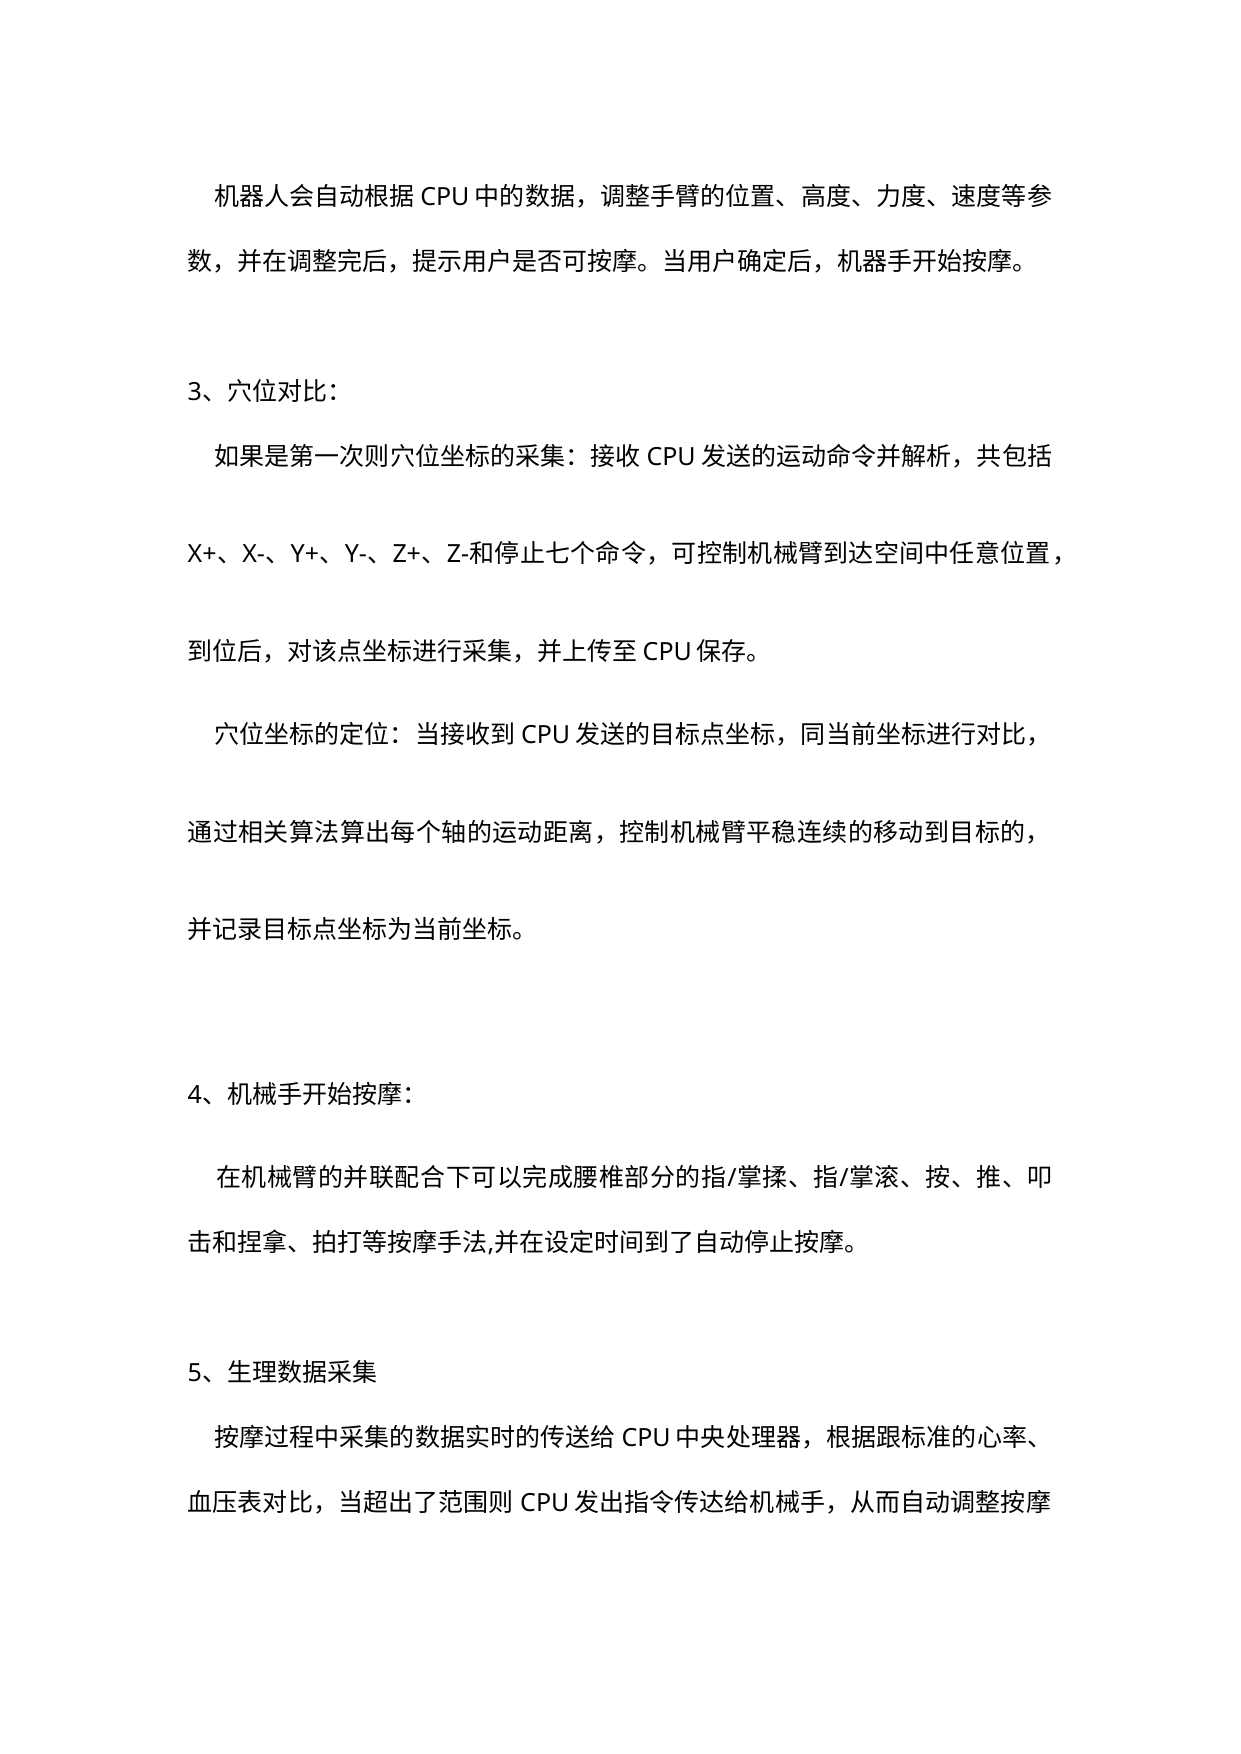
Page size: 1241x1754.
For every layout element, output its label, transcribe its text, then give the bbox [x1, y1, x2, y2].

text 4、机械手开始按摩： [187, 1060, 1053, 1125]
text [187, 1403, 1053, 1533]
text 3、穴位对比： [187, 357, 1053, 422]
text 5、生理数据采集 [187, 1338, 1053, 1403]
text 如果是第一次则穴位坐标的采集：接收CPU发送的运动命令并解析，共包括X+、X-、Y+、Y-、Z+、Z-和停止七个命令，可控制机械臂到达空间中任意位置，到位后，对该点坐标进行采集，并上传至CPU保存。 [187, 422, 1053, 682]
text 穴位坐标的定位：当接收到CPU发送的目标点坐标，同当前坐标进行对比，通过相关算法算出每个轴的运动距离，控制机械臂平稳连续的移动到目标的，并记录目标点坐标为当前坐标。 [187, 700, 1053, 960]
text 机器人会自动根据CPU中的数据，调整手臂的位置、高度、力度、速度等参数，并在调整完后，提示用户是否可按摩。当用户确定后，机器手开始按摩。 [187, 162, 1053, 292]
text 在机械臂的并联配合下可以完成腰椎部分的指/掌揉、指/掌滚、按、推、叩击和捏拿、拍打等按摩手法,并在设定时间到了自动停止按摩。 [187, 1143, 1053, 1273]
